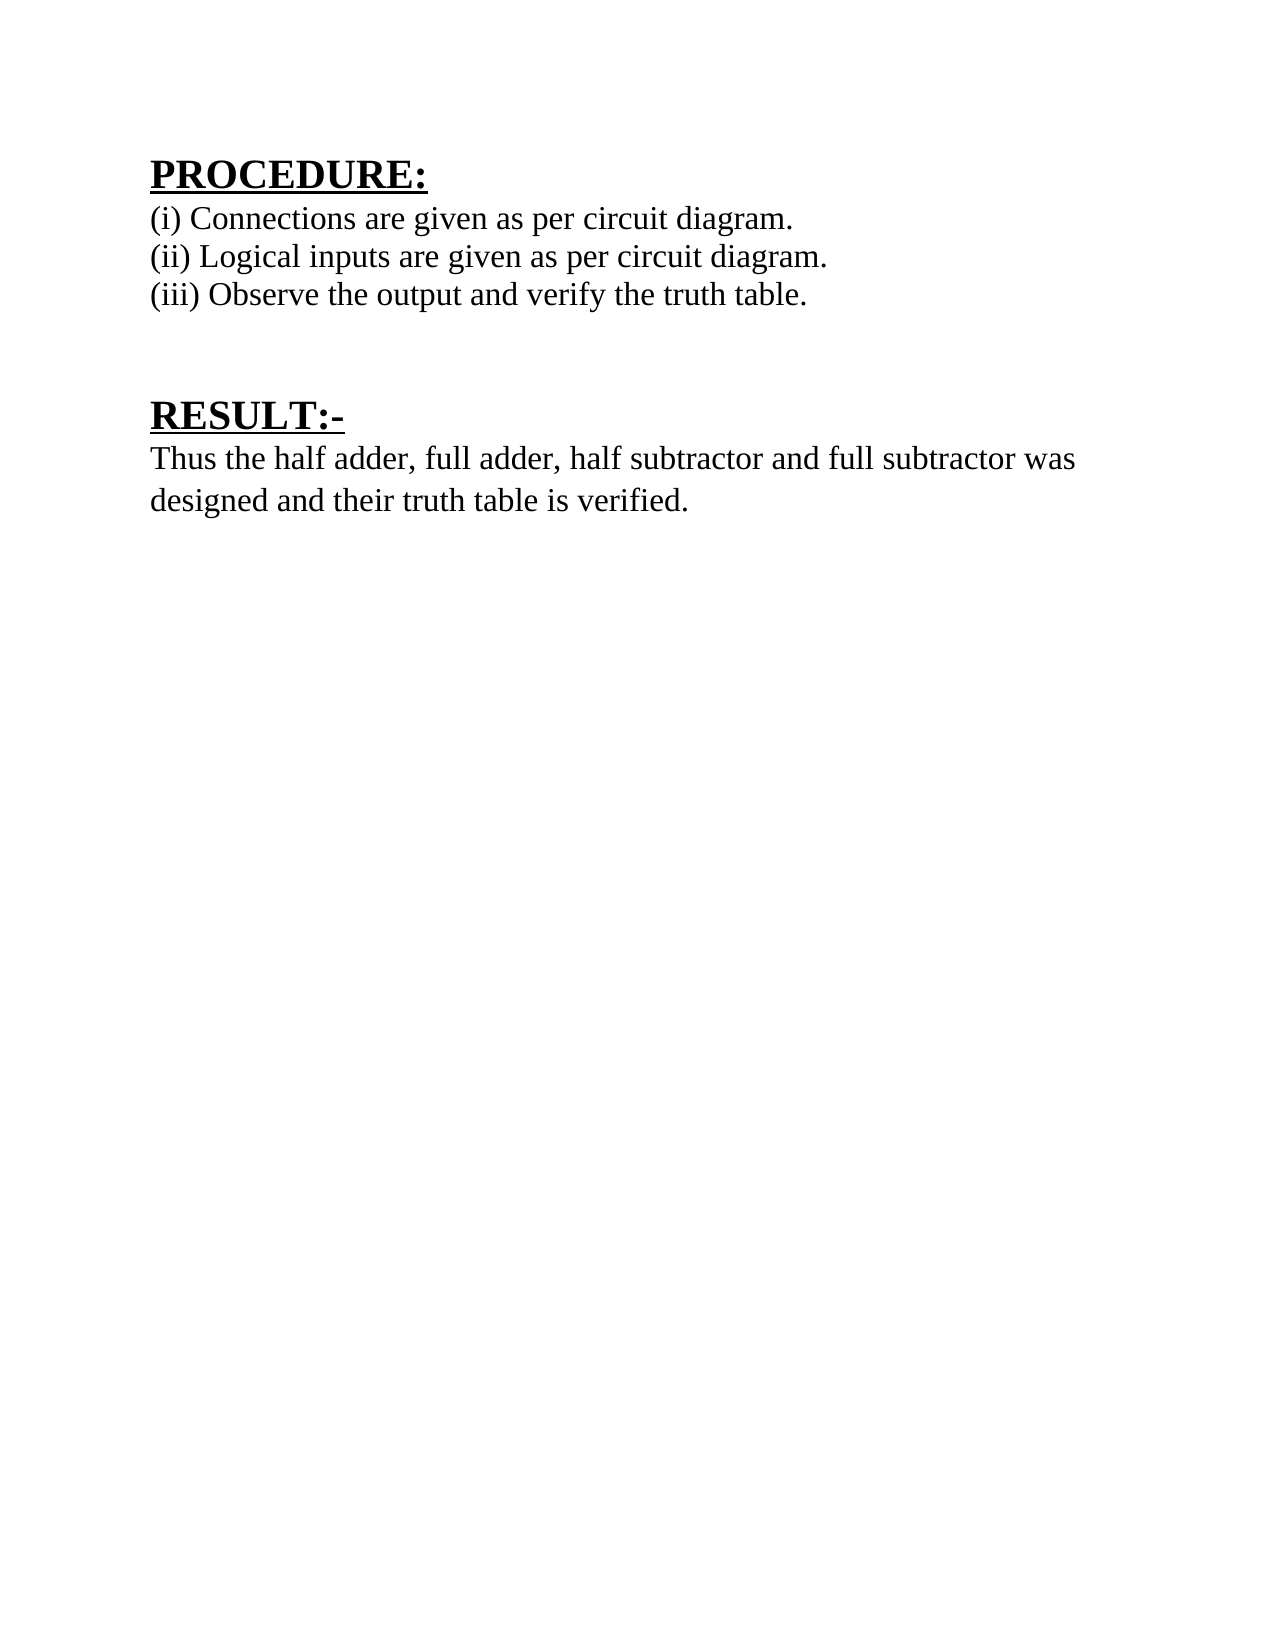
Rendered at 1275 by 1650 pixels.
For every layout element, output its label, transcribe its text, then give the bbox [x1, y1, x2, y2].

text Thus the half adder, full adder, half subtractor and full subtractor was designed and their truth table is verified. [150, 438, 1125, 518]
text (i) Connections are given as per circuit diagram. [150, 198, 1125, 236]
text (iii) Observe the output and verify the truth table. [150, 274, 1125, 313]
text (ii) Logical inputs are given as per circuit diagram. [150, 236, 1125, 274]
text PROCEDURE: [150, 150, 1125, 198]
text RESULT:- [150, 391, 1125, 438]
